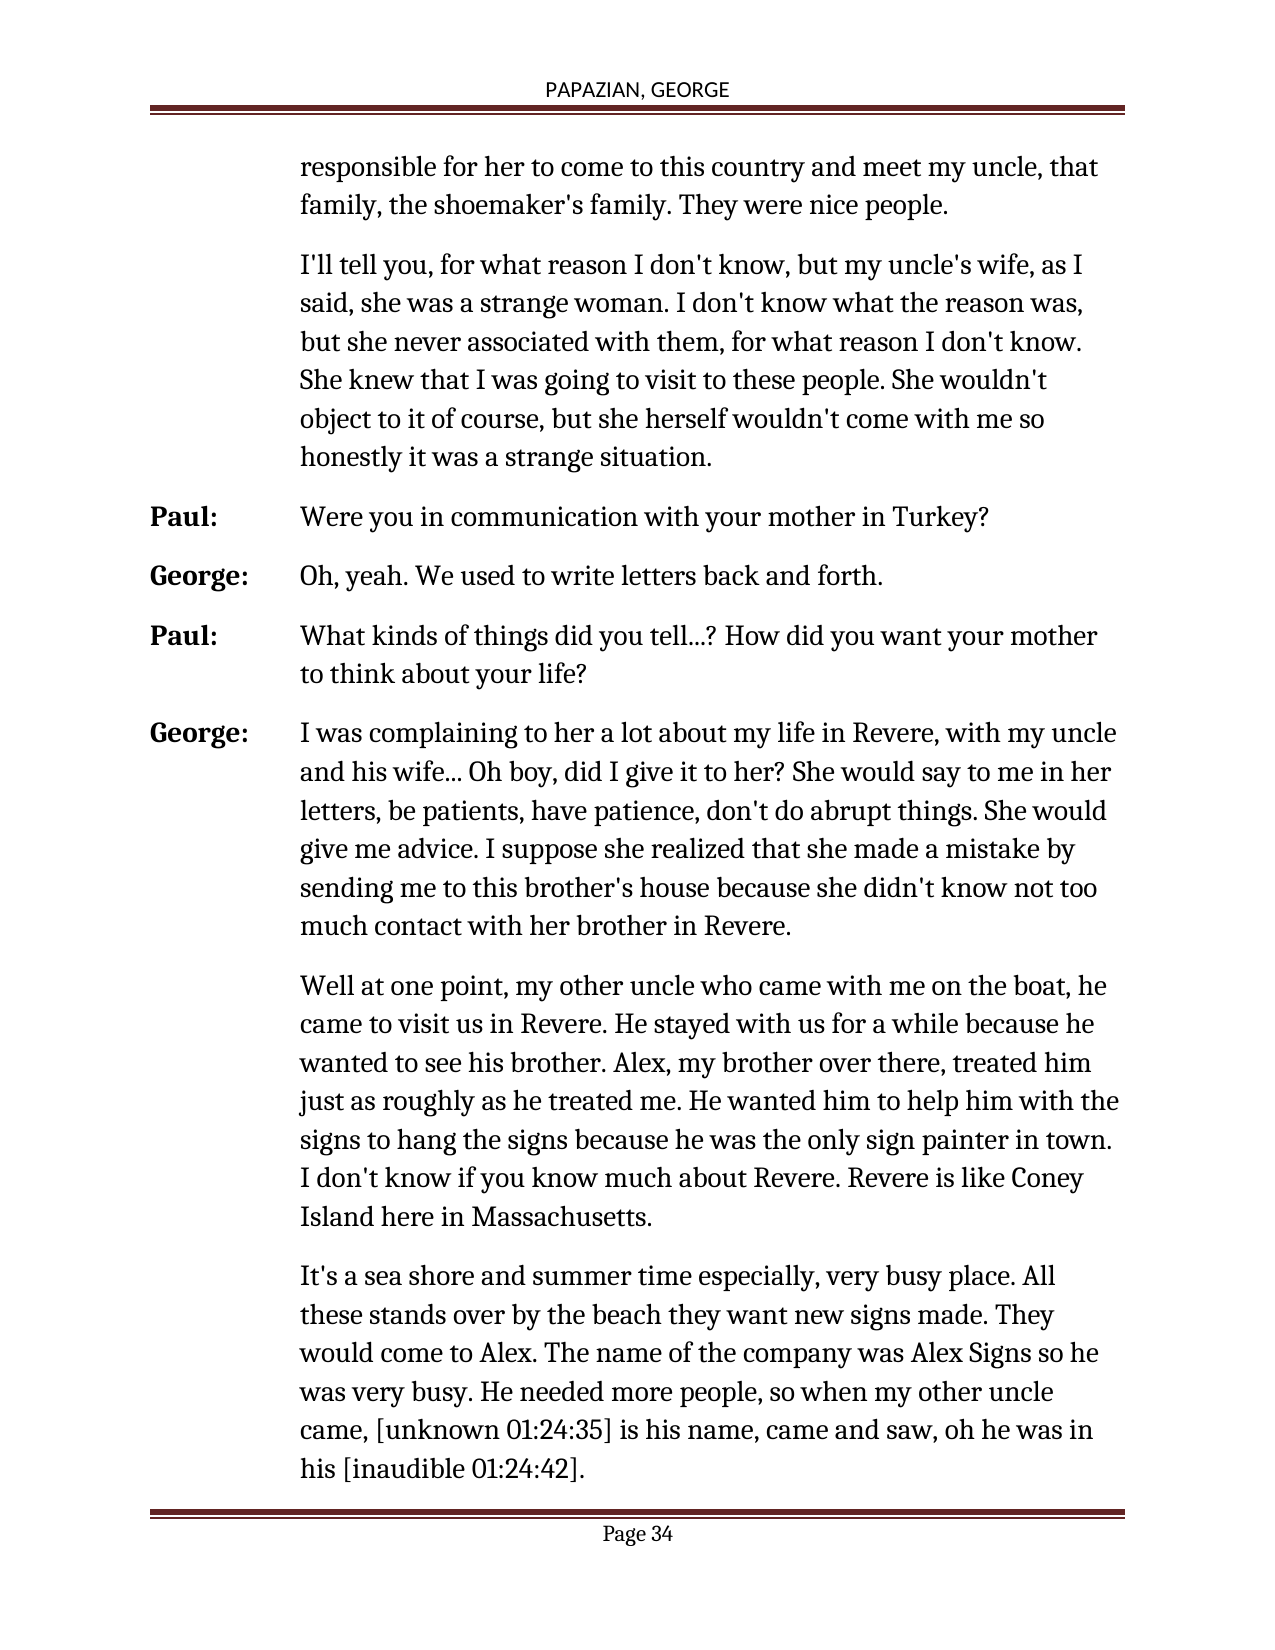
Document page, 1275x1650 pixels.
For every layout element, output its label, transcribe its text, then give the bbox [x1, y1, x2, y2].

text Paul: Were you in communication with your mother in Turkey? [150, 500, 1125, 533]
text It's a sea shore and summer time especially, very busy place. All these stands over by the beach they want new signs made. They would come to Alex. The name of the company was Alex Signs so he was very busy. He needed more people, so when my other uncle came, [unknown 01:24:35] is his name, came and saw, oh he was in his [inaudible 01:24:42]. [300, 1259, 1125, 1486]
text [150, 150, 1125, 222]
text Well at one point, my other uncle who came with me on the boat, he came to visit us in Revere. He stayed with us for a while because he wanted to see his brother. Alex, my brother over there, treated him just as roughly as he treated me. He wanted him to help him with the signs to hang the signs because he was the only sign painter in town. I don't know if you know much about Revere. Revere is like Coney Island here in Massachusetts. [300, 969, 1125, 1233]
text George: I was complaining to her a lot about my life in Revere, with my uncle and his wife... Oh boy, did I give it to her? She would say to me in her letters, be patients, have patience, don't do abrupt things. She would give me advice. I suppose she realized that she made a mistake by sending me to this brother's house because she didn't know not too much contact with her brother in Revere. [150, 717, 1125, 943]
text George: Oh, yeah. We used to write letters back and forth. [150, 559, 1125, 593]
text I'll tell you, for what reason I don't know, but my uncle's wife, as I said, she was a strange woman. I don't know what the reason was, but she never associated with them, for what reason I don't know. She knew that I was going to visit to these people. She wouldn't object to it of course, but she herself wouldn't come with me so honestly it was a strange situation. [300, 248, 1125, 474]
text Paul: What kinds of things did you tell...? How did you want your mother to think about your life? [150, 619, 1125, 691]
